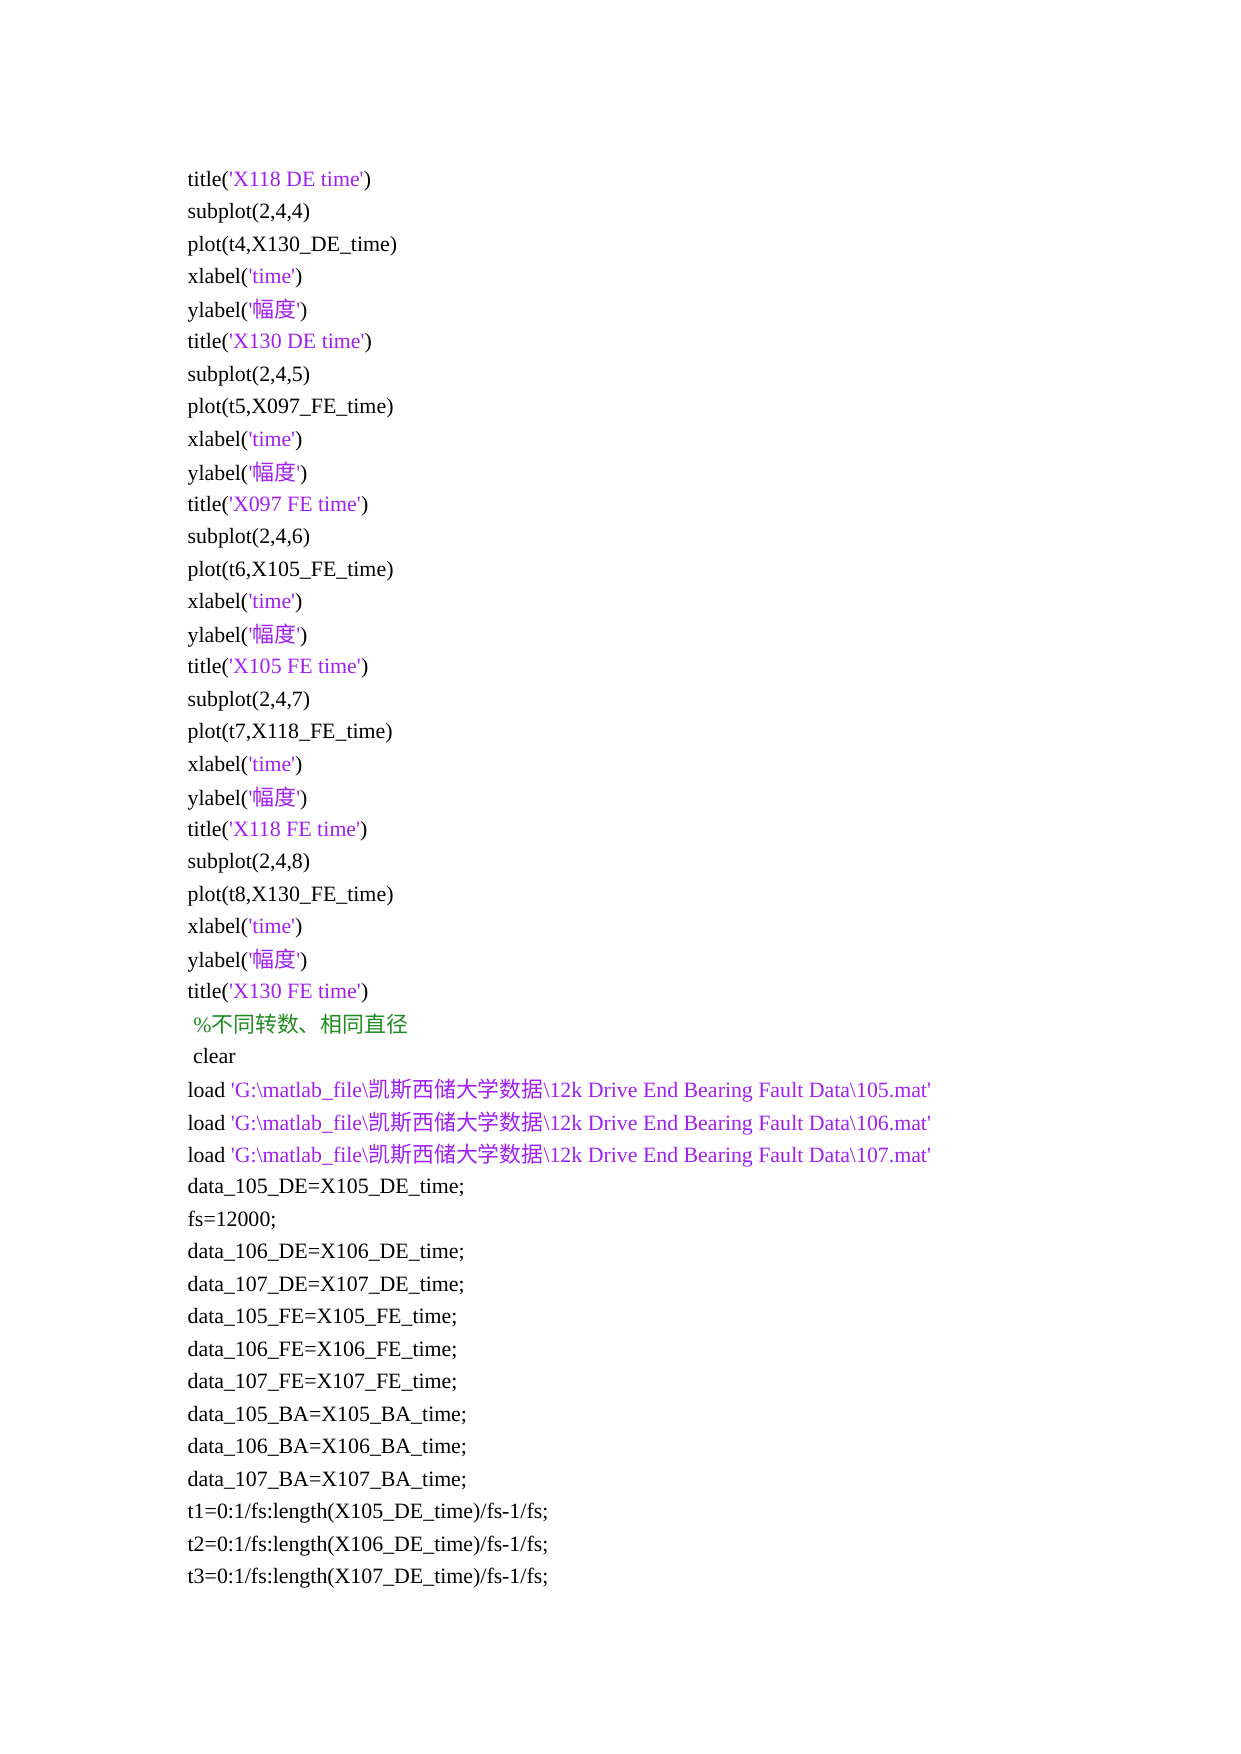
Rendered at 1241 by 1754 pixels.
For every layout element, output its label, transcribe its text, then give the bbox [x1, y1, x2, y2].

text data_105_BA=X105_BA_time; [187, 1397, 1053, 1429]
text plot(t6,X105_FE_time) [187, 552, 1053, 584]
text title('X097 FE time') [187, 487, 1053, 519]
text title('X130 FE time') [187, 974, 1053, 1007]
text subplot(2,4,8) [187, 844, 1053, 877]
text subplot(2,4,5) [187, 357, 1053, 389]
text data_106_BA=X106_BA_time; [187, 1429, 1053, 1462]
text clear [187, 1039, 1053, 1072]
text load 'G:\matlab_file\凯斯西储大学数据\12k Drive End Bearing Fault Data\107.mat' [187, 1137, 1053, 1169]
text plot(t7,X118_FE_time) [187, 714, 1053, 747]
text ylabel('幅度') [187, 779, 1053, 812]
text plot(t8,X130_FE_time) [187, 877, 1053, 909]
text title('X105 FE time') [187, 649, 1053, 682]
text plot(t4,X130_DE_time) [187, 227, 1053, 259]
text data_105_FE=X105_FE_time; [187, 1299, 1053, 1332]
text fs=12000; [187, 1202, 1053, 1234]
text data_106_FE=X106_FE_time; [187, 1332, 1053, 1364]
text subplot(2,4,7) [187, 682, 1053, 714]
text title('X118 FE time') [187, 812, 1053, 844]
text data_107_FE=X107_FE_time; [187, 1364, 1053, 1397]
text load 'G:\matlab_file\凯斯西储大学数据\12k Drive End Bearing Fault Data\106.mat' [187, 1104, 1053, 1137]
text xlabel('time') [187, 909, 1053, 942]
text ylabel('幅度') [187, 454, 1053, 487]
text data_107_DE=X107_DE_time; [187, 1267, 1053, 1299]
text t2=0:1/fs:length(X106_DE_time)/fs-1/fs; [187, 1527, 1053, 1559]
text data_107_BA=X107_BA_time; [187, 1462, 1053, 1494]
text ylabel('幅度') [187, 617, 1053, 649]
text data_105_DE=X105_DE_time; [187, 1169, 1053, 1202]
text t1=0:1/fs:length(X105_DE_time)/fs-1/fs; [187, 1494, 1053, 1527]
text ylabel('幅度') [187, 942, 1053, 974]
text xlabel('time') [187, 747, 1053, 779]
text title('X118 DE time') [187, 162, 1053, 194]
text xlabel('time') [187, 584, 1053, 617]
text data_106_DE=X106_DE_time; [187, 1234, 1053, 1267]
text xlabel('time') [187, 259, 1053, 292]
text xlabel('time') [187, 422, 1053, 454]
text ylabel('幅度') [187, 292, 1053, 324]
text subplot(2,4,4) [187, 194, 1053, 227]
text %不同转数、相同直径 [187, 1007, 1053, 1039]
text title('X130 DE time') [187, 324, 1053, 357]
text t3=0:1/fs:length(X107_DE_time)/fs-1/fs; [187, 1559, 1053, 1592]
text subplot(2,4,6) [187, 519, 1053, 552]
text load 'G:\matlab_file\凯斯西储大学数据\12k Drive End Bearing Fault Data\105.mat' [187, 1072, 1053, 1104]
text plot(t5,X097_FE_time) [187, 389, 1053, 422]
